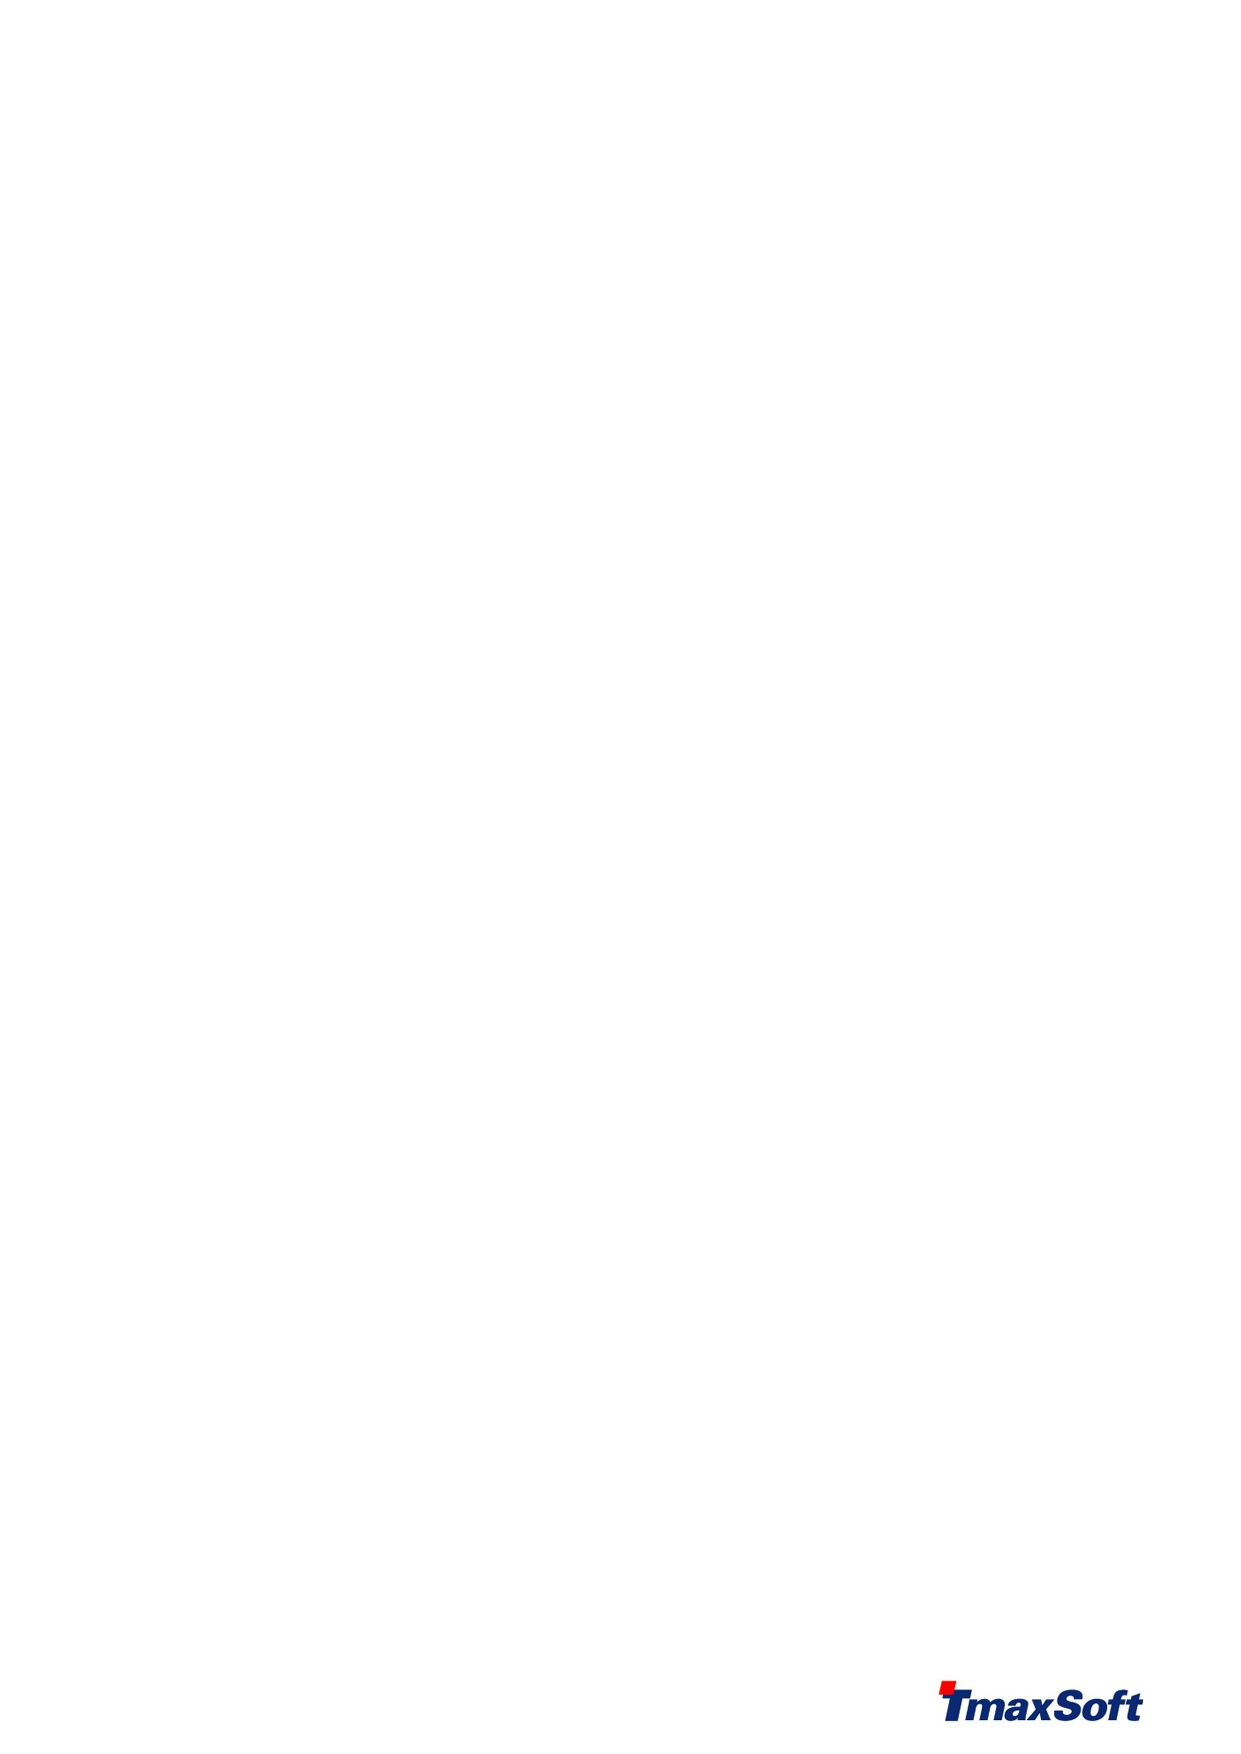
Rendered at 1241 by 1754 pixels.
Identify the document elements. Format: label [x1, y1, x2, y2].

picture [937, 1679, 1144, 1723]
